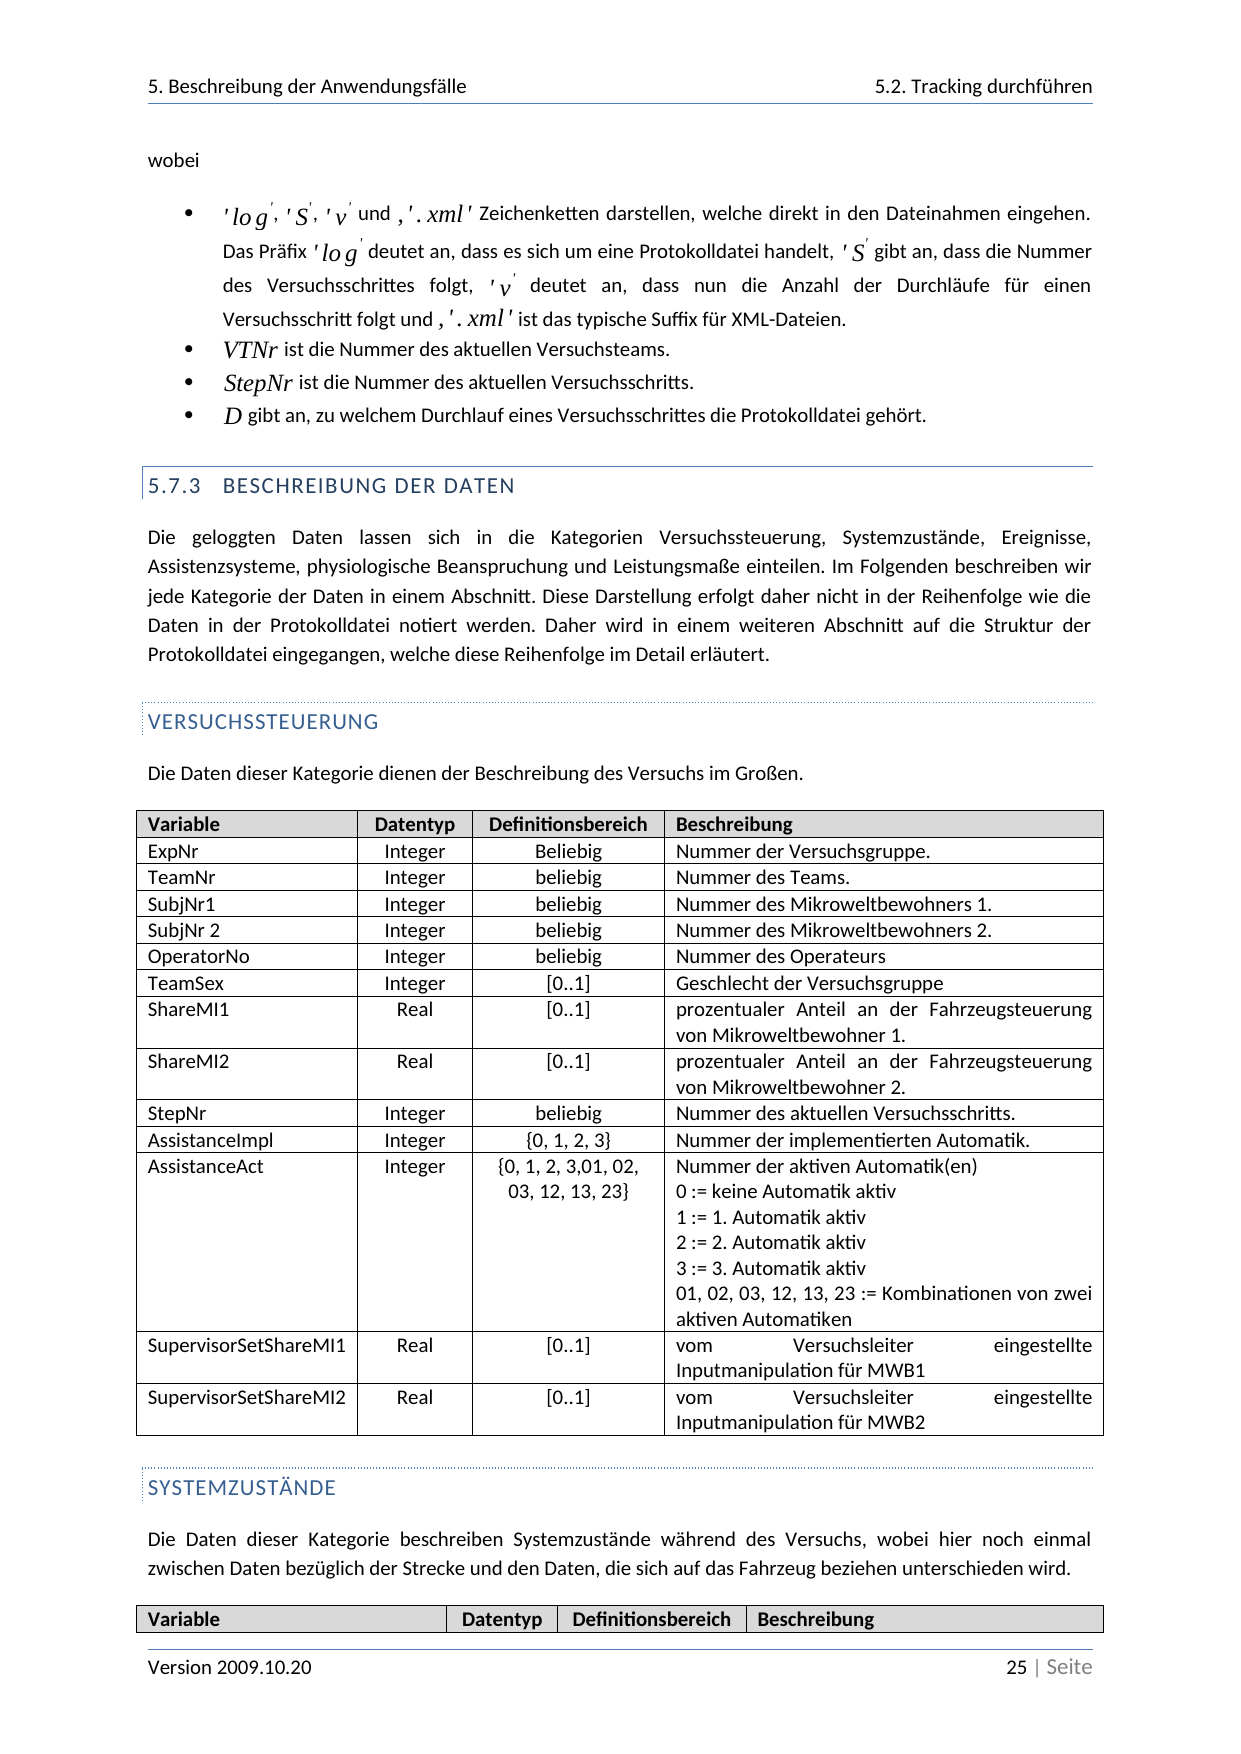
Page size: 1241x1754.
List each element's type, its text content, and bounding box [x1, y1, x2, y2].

table_cell StepNr [137, 1100, 357, 1126]
table_cell Nummer des aktuellen Versuchsschritts. [665, 1100, 1103, 1126]
table_cell Integer [358, 1153, 472, 1331]
table_cell [0..1] [473, 997, 664, 1047]
table_header Definitionsbereich [473, 811, 664, 837]
table_cell Nummer des Teams. [665, 864, 1103, 890]
subtitle Systemzustände [142, 1467, 1093, 1501]
list , , und Zeichenketten darstellen, welche direkt in den Dateinahmen eingehen. Das Präfix deutet an, dass es sich um eine Protokolldatei handelt, gibt an, dass die Nummer des Versuchsschrittes folgt, deutet an, dass nun die Anzahl der Durchläufe für einen Versuchsschritt folgt und ist das typische Suffix für XML-Dateien. [185, 198, 1093, 332]
table_cell {0, 1, 2, 3} [473, 1127, 664, 1152]
table_header Variable [137, 811, 357, 837]
table_cell Geschlecht der Versuchsgruppe [665, 970, 1103, 996]
table_cell Integer [358, 944, 472, 969]
list ist die Nummer des aktuellen Versuchsteams. [185, 336, 1093, 365]
table_cell Real [358, 997, 472, 1047]
table_cell Nummer der aktiven Automatik(en) 0 := keine Automatik aktiv 1 := 1. Automatik aktiv 2 := 2. Automatik aktiv 3 := 3. Automatik aktiv 01, 02, 03, 12, 13, 23 := Kombinationen von zwei aktiven Automatiken [665, 1153, 1103, 1331]
text Die Daten dieser Kategorie beschreiben Systemzustände während des Versuchs, wobei hier noch einmal zwischen Daten bezüglich der Strecke und den Daten, die sich auf das Fahrzeug beziehen unterschieden wird. [148, 1526, 1093, 1581]
text wobei [148, 148, 1093, 173]
table_cell [0..1] [473, 970, 664, 996]
subtitle Versuchssteuerung [142, 702, 1093, 735]
table_cell Nummer des Mikroweltbewohners 1. [665, 891, 1103, 916]
table_header Beschreibung [747, 1606, 1103, 1632]
table_cell beliebig [473, 1100, 664, 1126]
table_cell Integer [358, 917, 472, 943]
table_cell Integer [358, 891, 472, 916]
text Die Daten dieser Kategorie dienen der Beschreibung des Versuchs im Großen. [148, 760, 1093, 786]
table_cell ShareMI2 [137, 1049, 357, 1099]
table_cell SupervisorSetShareMI1 [137, 1332, 357, 1383]
table_cell beliebig [473, 891, 664, 916]
text Die geloggten Daten lassen sich in die Kategorien Versuchssteuerung, Systemzustände, Ereignisse, Assistenzsysteme, physiologische Beanspruchung und Leistungsmaße einteilen. Im Folgenden beschreiben wir jede Kategorie der Daten in einem Abschnitt. Diese Darstellung erfolgt daher nicht in der Reihenfolge wie die Daten in der Protokolldatei notiert werden. Daher wird in einem weiteren Abschnitt auf die Struktur der Protokolldatei eingegangen, welche diese Reihenfolge im Detail erläutert. [148, 524, 1093, 667]
table_cell Integer [358, 1100, 472, 1126]
table_cell prozentualer Anteil an der Fahrzeugsteuerung von Mikroweltbewohner 2. [665, 1049, 1103, 1099]
table_cell [0..1] [473, 1049, 664, 1099]
table_cell SubjNr1 [137, 891, 357, 916]
table_header Definitionsbereich [558, 1606, 746, 1632]
table_header Variable [137, 1606, 446, 1632]
table_cell TeamSex [137, 970, 357, 996]
table_cell Integer [358, 838, 472, 863]
table_header Datentyp [447, 1606, 557, 1632]
table_cell Beliebig [473, 838, 664, 863]
table_cell beliebig [473, 917, 664, 943]
table_cell [0..1] [473, 1332, 664, 1383]
table_cell Integer [358, 864, 472, 890]
table_cell OperatorNo [137, 944, 357, 969]
table_cell SupervisorSetShareMI2 [137, 1384, 357, 1435]
table_cell Nummer der implementierten Automatik. [665, 1127, 1103, 1152]
table_cell Real [358, 1332, 472, 1383]
table_cell ShareMI1 [137, 997, 357, 1047]
table_header Beschreibung [665, 811, 1103, 837]
table_cell [0..1] [473, 1384, 664, 1435]
table_cell TeamNr [137, 864, 357, 890]
subtitle Beschreibung der Daten [143, 467, 1093, 499]
table_cell Nummer der Versuchsgruppe. [665, 838, 1103, 863]
table_cell Integer [358, 1127, 472, 1152]
table_cell AssistanceAct [137, 1153, 357, 1331]
table_cell ExpNr [137, 838, 357, 863]
table_cell beliebig [473, 944, 664, 969]
table_cell beliebig [473, 864, 664, 890]
table_cell Nummer des Mikroweltbewohners 2. [665, 917, 1103, 943]
table_header Datentyp [358, 811, 472, 837]
table_cell Real [358, 1384, 472, 1435]
table_cell {0, 1, 2, 3,01, 02, 03, 12, 13, 23} [473, 1153, 664, 1331]
table_cell AssistanceImpl [137, 1127, 357, 1152]
table_cell SubjNr 2 [137, 917, 357, 943]
table_cell vom Versuchsleiter eingestellte Inputmanipulation für MWB1 [665, 1332, 1103, 1383]
table_cell Integer [358, 970, 472, 996]
list ist die Nummer des aktuellen Versuchsschritts. [185, 369, 1093, 398]
table_cell prozentualer Anteil an der Fahrzeugsteuerung von Mikroweltbewohner 1. [665, 997, 1103, 1047]
table_cell vom Versuchsleiter eingestellte Inputmanipulation für MWB2 [665, 1384, 1103, 1435]
list gibt an, zu welchem Durchlauf eines Versuchsschrittes die Protokolldatei gehört. [185, 402, 1093, 431]
table_cell Nummer des Operateurs [665, 944, 1103, 969]
table_cell Real [358, 1049, 472, 1099]
